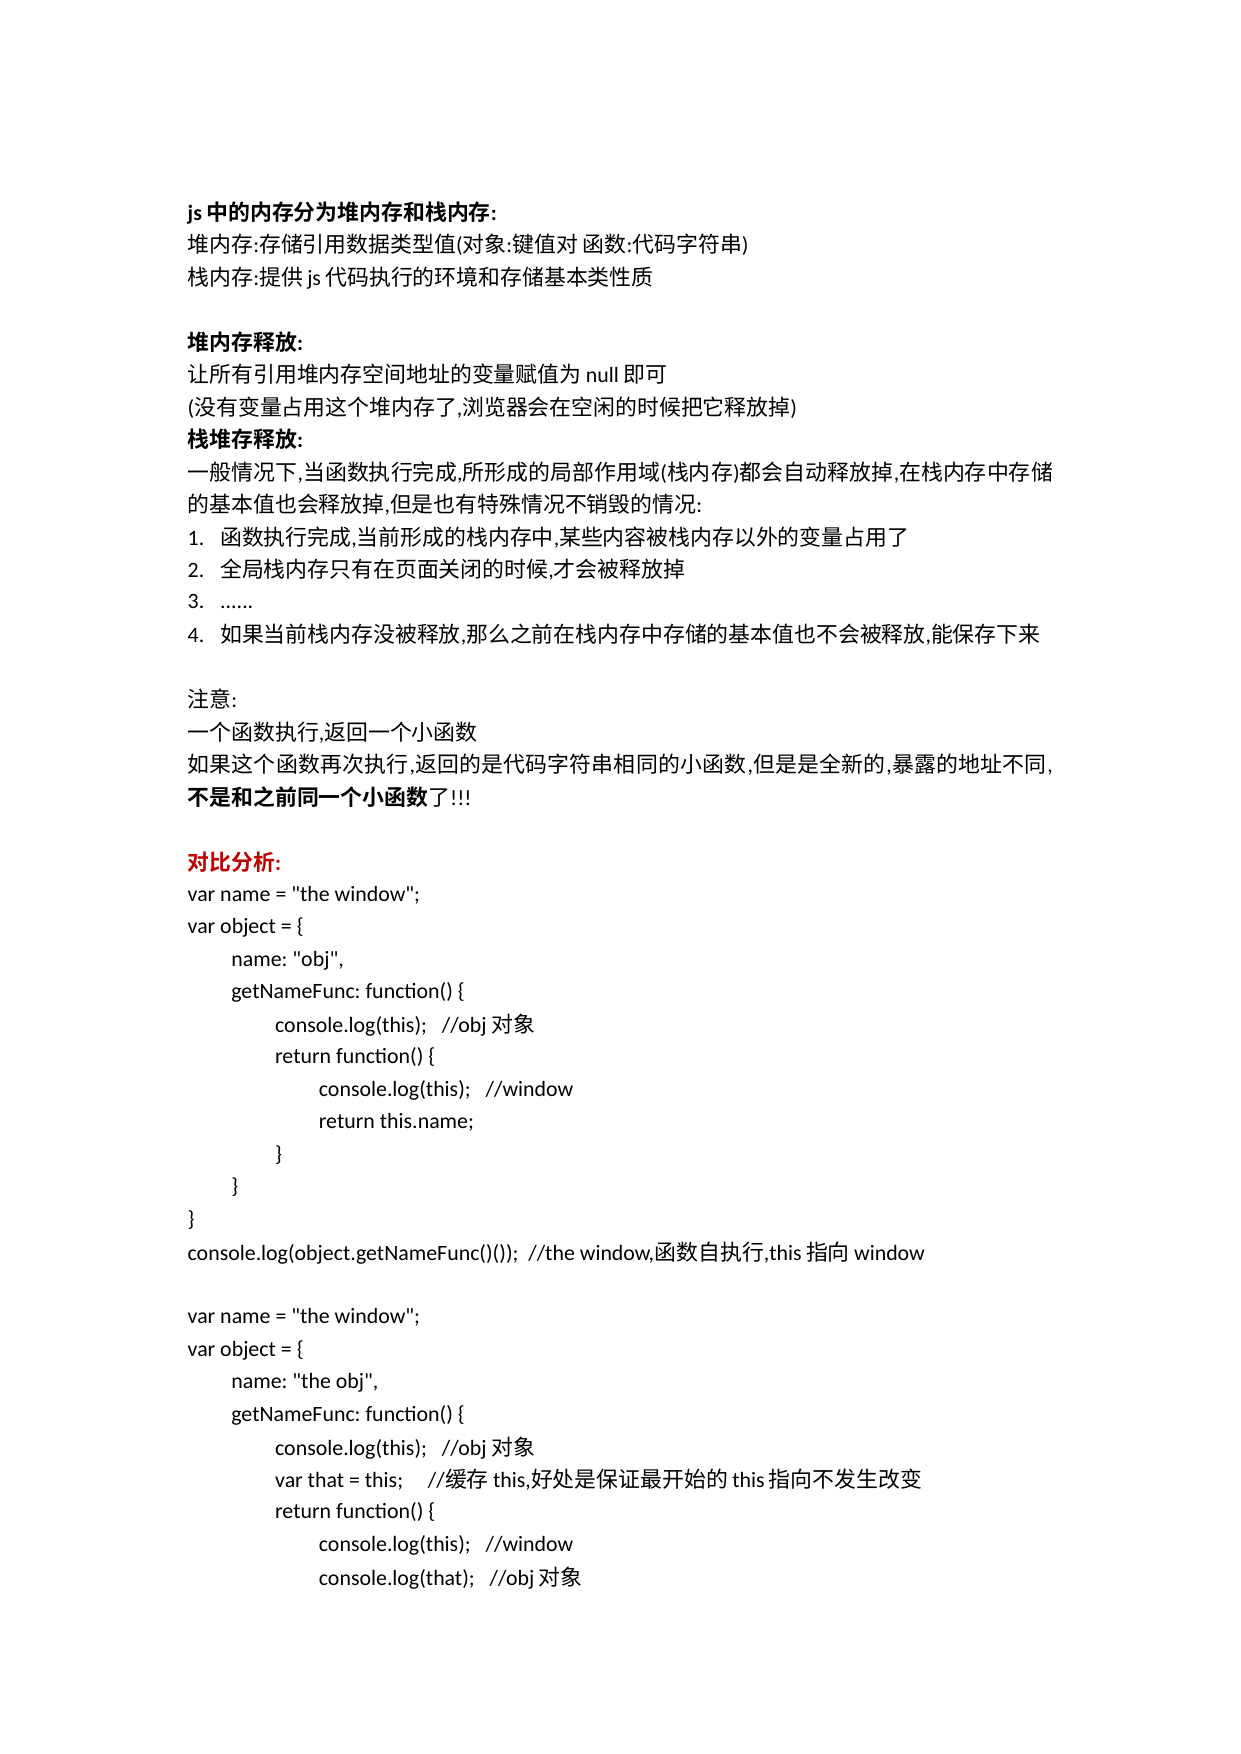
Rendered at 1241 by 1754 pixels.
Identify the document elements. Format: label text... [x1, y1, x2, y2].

list 注意: 一个函数执行,返回一个小函数 [187, 682, 1053, 747]
list var name = "the window"; [187, 877, 1053, 909]
text 栈堆存释放: [187, 422, 1053, 454]
text 一般情况下,当函数执行完成,所形成的局部作用域(栈内存)都会自动释放掉,在栈内存中存储的基本值也会释放掉,但是也有特殊情况不销毁的情况: [187, 454, 1053, 519]
text 让所有引用堆内存空间地址的变量赋值为null即可 [187, 357, 1053, 389]
list 对比分析: [187, 844, 1053, 877]
list var object = { [187, 1332, 1053, 1364]
list var that = this; //缓存this,好处是保证最开始的this指向不发生改变 [187, 1462, 1053, 1494]
text 栈内存:提供js代码执行的环境和存储基本类性质 [187, 259, 1053, 292]
list 全局栈内存只有在页面关闭的时候,才会被释放掉 [187, 552, 1053, 584]
list ...... [187, 584, 1053, 617]
list return function() { [187, 1039, 1053, 1072]
text 堆内存:存储引用数据类型值(对象:键值对 函数:代码字符串) [187, 227, 1053, 259]
list return this.name; [187, 1104, 1053, 1137]
text 堆内存释放: [187, 324, 1053, 357]
list console.log(this); //obj对象 [187, 1429, 1053, 1462]
list } [187, 1137, 1053, 1169]
list } [187, 1202, 1053, 1234]
list getNameFunc: function() { [187, 974, 1053, 1007]
list return function() { [187, 1494, 1053, 1527]
list console.log(this); //window [187, 1072, 1053, 1104]
text (没有变量占用这个堆内存了,浏览器会在空闲的时候把它释放掉) [187, 389, 1053, 422]
list console.log(that); //obj对象 [187, 1559, 1053, 1592]
list 如果当前栈内存没被释放,那么之前在栈内存中存储的基本值也不会被释放,能保存下来 [187, 617, 1053, 649]
list console.log(this); //obj对象 [187, 1007, 1053, 1039]
list var name = "the window"; [187, 1299, 1053, 1332]
list console.log(object.getNameFunc()()); //the window,函数自执行,this指向window [187, 1234, 1053, 1267]
list console.log(this); //window [187, 1527, 1053, 1559]
list } [187, 1169, 1053, 1202]
text js中的内存分为堆内存和栈内存: [187, 194, 1053, 227]
list 函数执行完成,当前形成的栈内存中,某些内容被栈内存以外的变量占用了 [187, 519, 1053, 552]
list name: "obj", [187, 942, 1053, 974]
list 如果这个函数再次执行,返回的是代码字符串相同的小函数,但是是全新的,暴露的地址不同,不是和之前同一个小函数了!!! [187, 747, 1053, 812]
list name: "the obj", [187, 1364, 1053, 1397]
list var object = { [187, 909, 1053, 942]
list getNameFunc: function() { [187, 1397, 1053, 1429]
